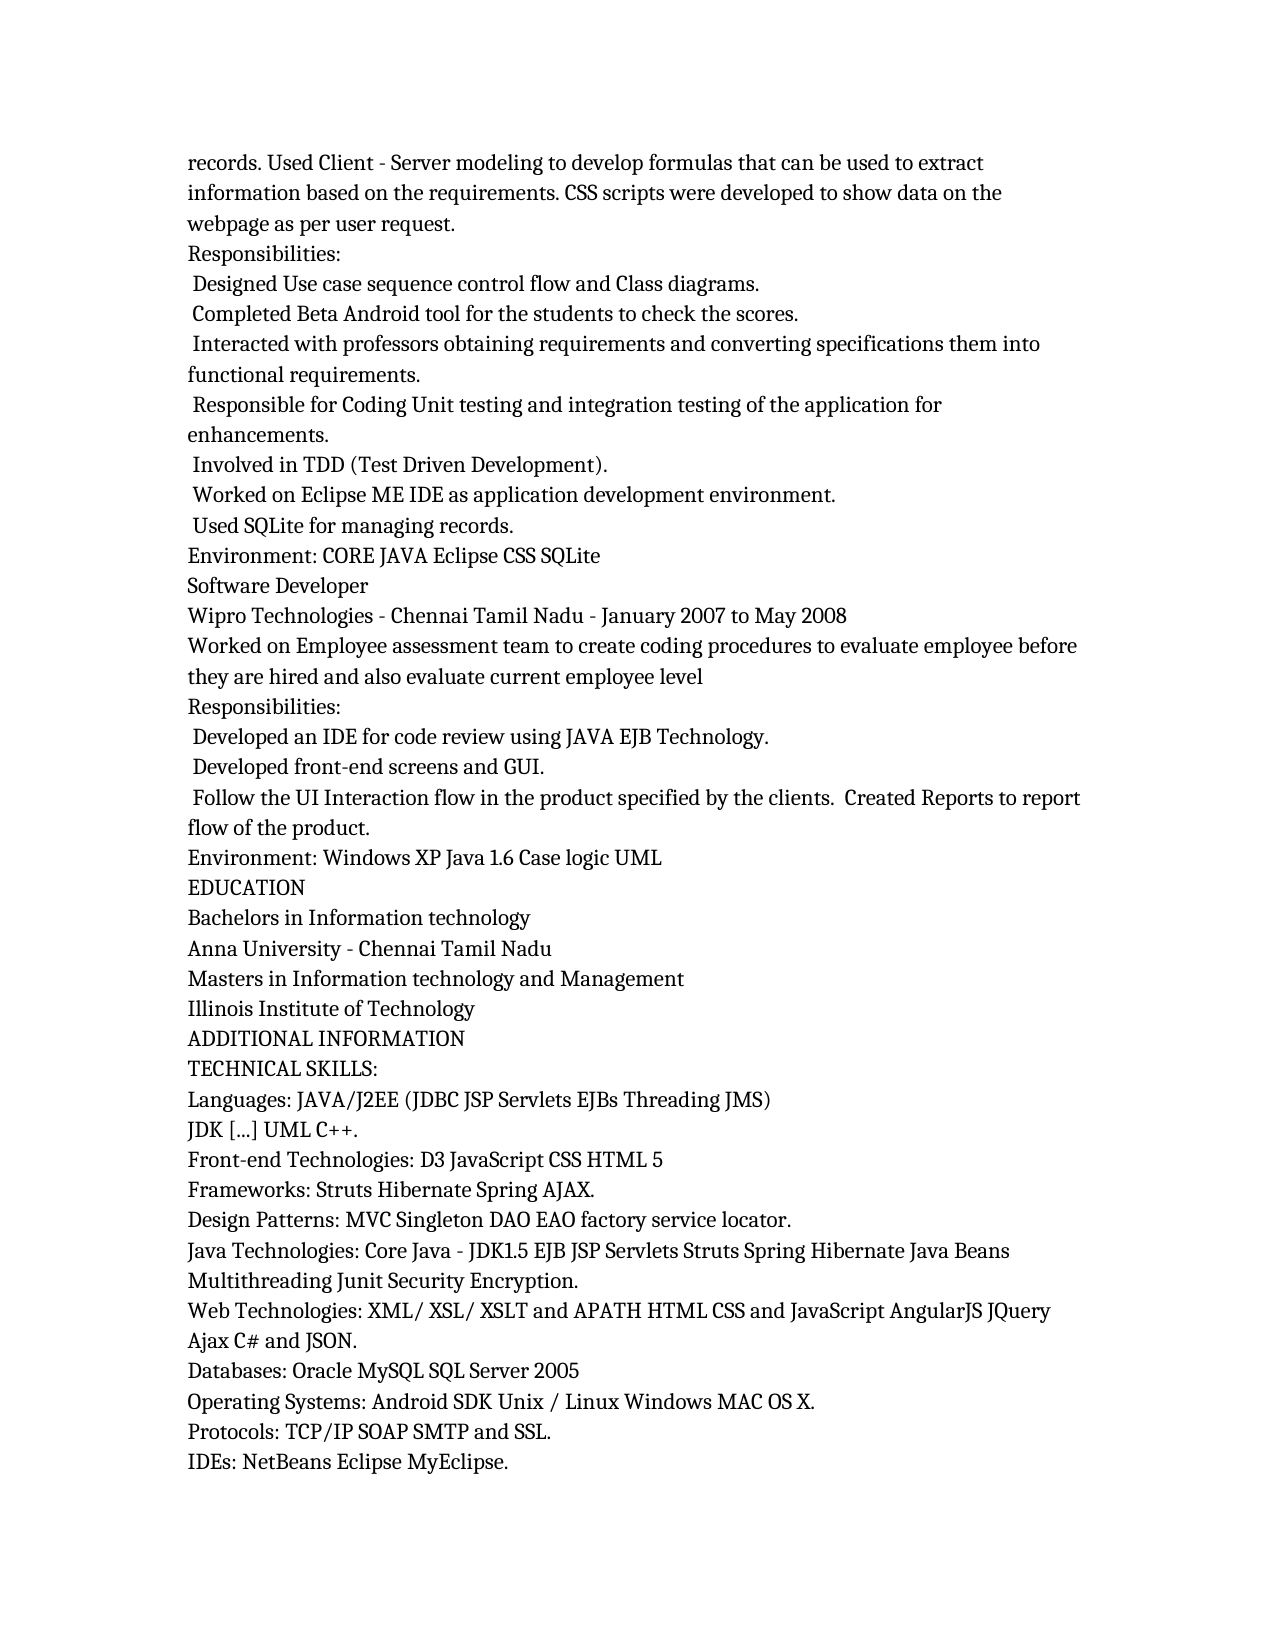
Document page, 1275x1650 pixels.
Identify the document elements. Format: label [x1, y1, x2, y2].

text [187, 150, 1087, 1475]
